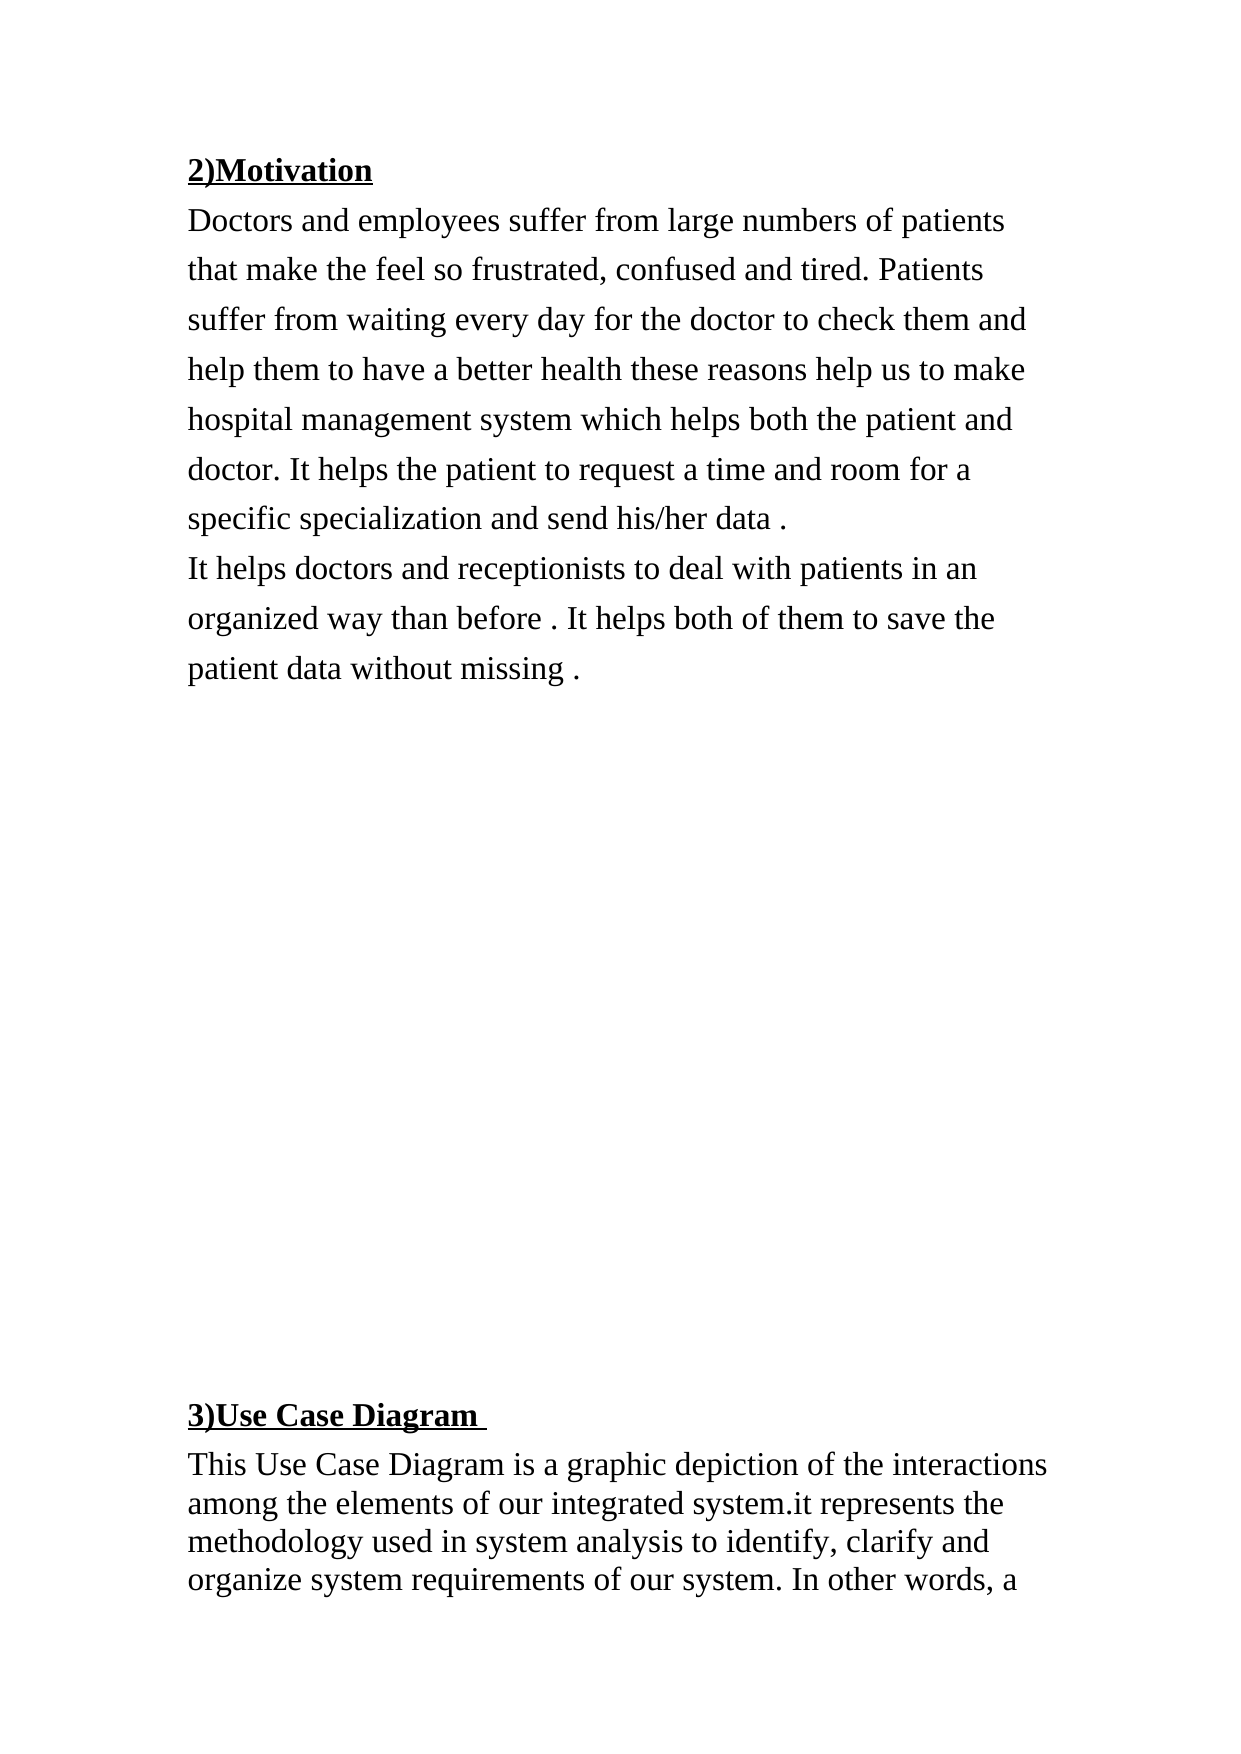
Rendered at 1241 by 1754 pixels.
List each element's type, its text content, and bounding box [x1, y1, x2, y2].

text 2)Motivation [187, 150, 1053, 188]
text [187, 1444, 1053, 1598]
text Doctors and employees suffer from large numbers of patients that make the feel so frustrated, confused and tired. Patients suffer from waiting every day for the doctor to check them and help them to have a better health these reasons help us to make hospital management system which helps both the patient and doctor. It helps the patient to request a time and room for a specific specialization and send his/her data . [187, 200, 1053, 537]
text It helps doctors and receptionists to deal with patients in an organized way than before . It helps both of them to save the patient data without missing . [187, 548, 1053, 686]
text 3)Use Case Diagram [187, 1395, 1053, 1433]
